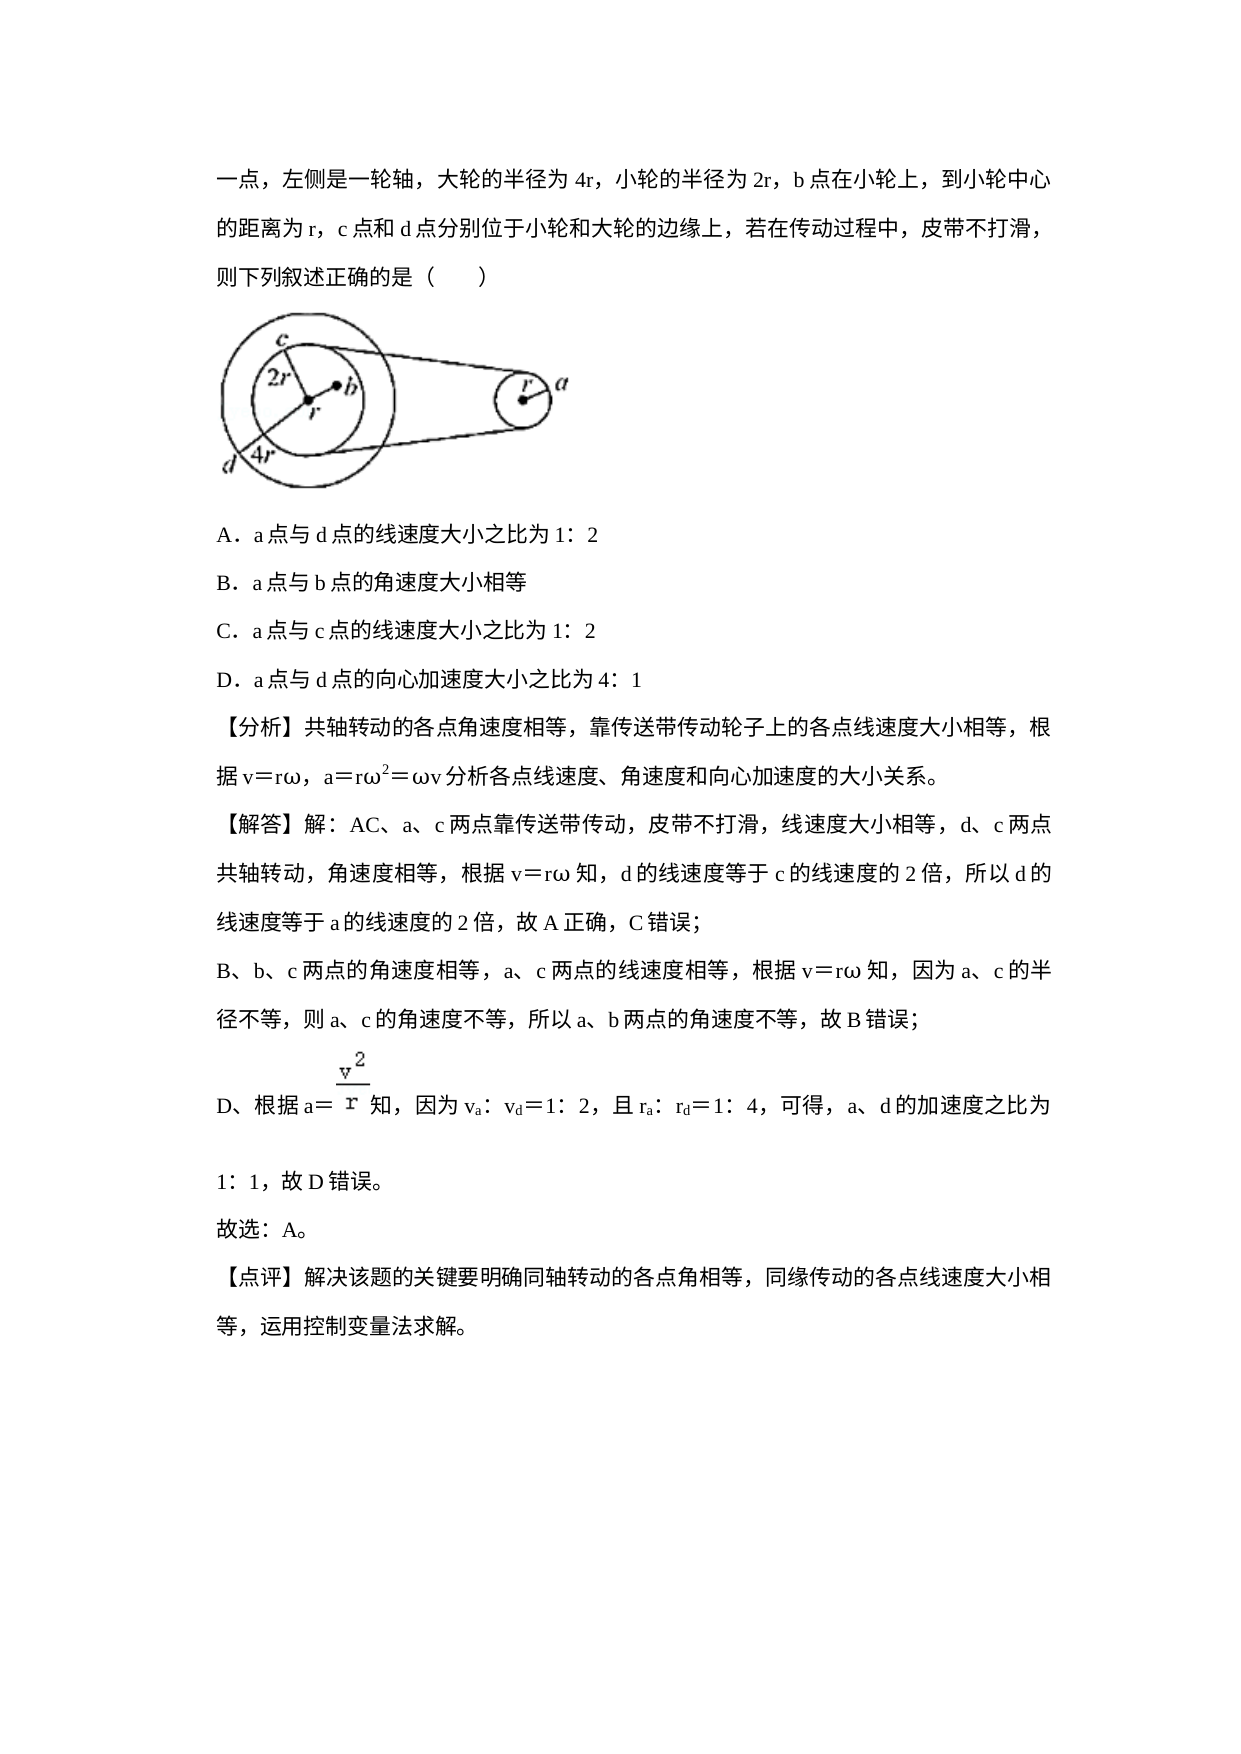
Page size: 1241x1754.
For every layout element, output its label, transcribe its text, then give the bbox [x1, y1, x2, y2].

text 故选：A。 [216, 1212, 1053, 1244]
text 【点评】解决该题的关键要明确同轴转动的各点角相等，同缘传动的各点线速度大小相等，运用控制变量法求解。 [216, 1260, 1053, 1341]
text 【分析】共轴转动的各点角速度相等，靠传送带传动轮子上的各点线速度大小相等，根据v＝rω，a＝rω2＝ωv分析各点线速度、角速度和向心加速度的大小关系。 [216, 709, 1053, 791]
text 【解答】解：AC、a、c两点靠传送带传动，皮带不打滑，线速度大小相等，d、c两点共轴转动，角速度相等，根据v＝rω知，d的线速度等于c的线速度的2倍，所以d的线速度等于a的线速度的2倍，故A正确，C错误； [216, 807, 1053, 937]
text D、根据a＝知，因为va：vd＝1：2，且ra：rd＝1：4，可得，a、d的加速度之比为1：1，故D错误。 [216, 1049, 1053, 1196]
picture [216, 307, 573, 493]
text B．a点与b点的角速度大小相等 [187, 564, 1053, 597]
text A．a点与d点的线速度大小之比为1：2 [187, 516, 1053, 549]
text C．a点与c点的线速度大小之比为1：2 [187, 613, 1053, 645]
text D．a点与d点的向心加速度大小之比为4：1 [187, 661, 1053, 694]
text B、b、c两点的角速度相等，a、c两点的线速度相等，根据v＝rω知，因为a、c的半径不等，则a、c的角速度不等，所以a、b两点的角速度不等，故B错误； [216, 952, 1053, 1034]
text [187, 162, 1053, 292]
picture [336, 1049, 371, 1114]
